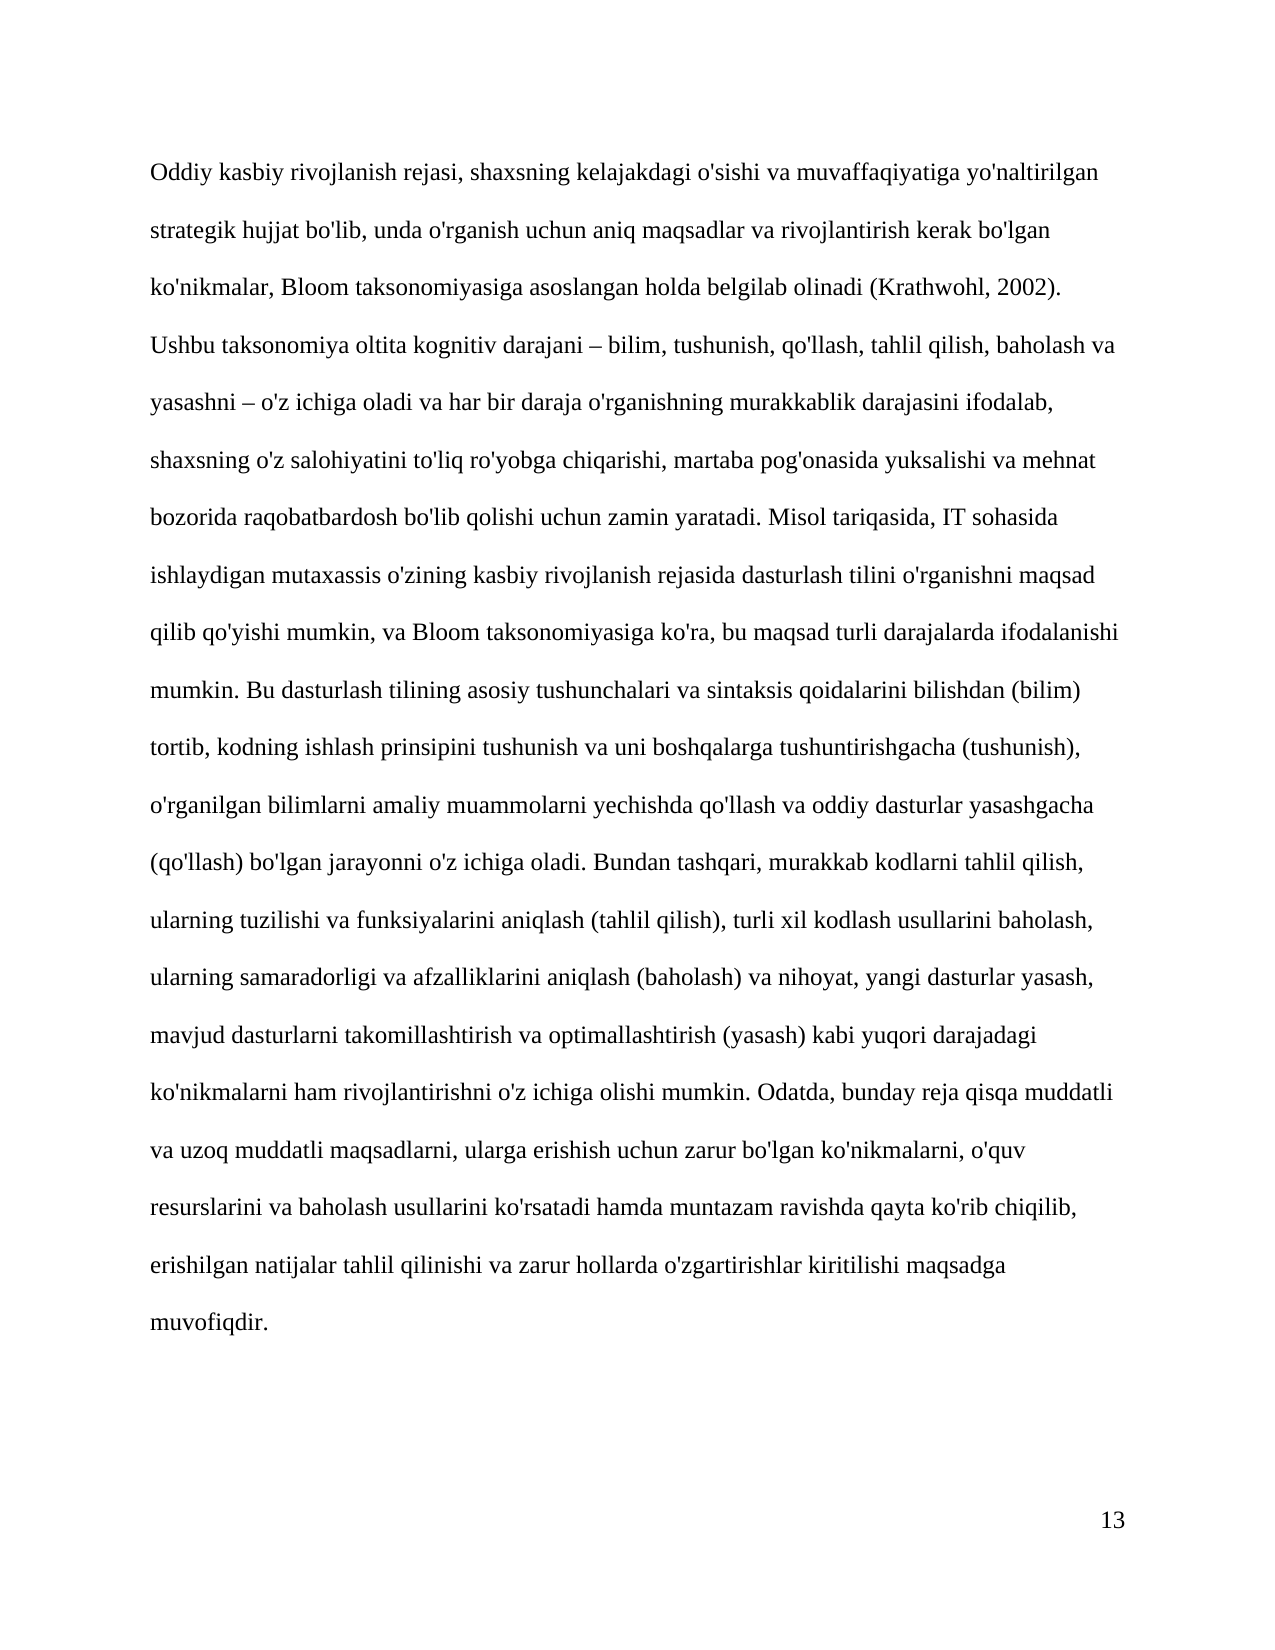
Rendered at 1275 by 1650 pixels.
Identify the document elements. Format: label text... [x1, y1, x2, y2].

text Oddiy kasbiy rivojlanish rejasi, shaxsning kelajakdagi o'sishi va muvaffaqiyatiga yo'naltirilgan strategik hujjat bo'lib, unda o'rganish uchun aniq maqsadlar va rivojlantirish kerak bo'lgan ko'nikmalar, Bloom taksonomiyasiga asoslangan holda belgilab olinadi (Krathwohl, 2002). Ushbu taksonomiya oltita kognitiv darajani – bilim, tushunish, qo'llash, tahlil qilish, baholash va yasashni – o'z ichiga oladi va har bir daraja o'rganishning murakkablik darajasini ifodalab, shaxsning o'z salohiyatini to'liq ro'yobga chiqarishi, martaba pog'onasida yuksalishi va mehnat bozorida raqobatbardosh bo'lib qolishi uchun zamin yaratadi. Misol tariqasida, IT sohasida ishlaydigan mutaxassis o'zining kasbiy rivojlanish rejasida dasturlash tilini o'rganishni maqsad qilib qo'yishi mumkin, va Bloom taksonomiyasiga ko'ra, bu maqsad turli darajalarda ifodalanishi mumkin. Bu dasturlash tilining asosiy tushunchalari va sintaksis qoidalarini bilishdan (bilim) tortib, kodning ishlash prinsipini tushunish va uni boshqalarga tushuntirishgacha (tushunish), o'rganilgan bilimlarni amaliy muammolarni yechishda qo'llash va oddiy dasturlar yasashgacha (qo'llash) bo'lgan jarayonni o'z ichiga oladi. Bundan tashqari, murakkab kodlarni tahlil qilish, ularning tuzilishi va funksiyalarini aniqlash (tahlil qilish), turli xil kodlash usullarini baholash, ularning samaradorligi va afzalliklarini aniqlash (baholash) va nihoyat, yangi dasturlar yasash, mavjud dasturlarni takomillashtirish va optimallashtirish (yasash) kabi yuqori darajadagi ko'nikmalarni ham rivojlantirishni o'z ichiga olishi mumkin. Odatda, bunday reja qisqa muddatli va uzoq muddatli maqsadlarni, ularga erishish uchun zarur bo'lgan ko'nikmalarni, o'quv resurslarini va baholash usullarini ko'rsatadi hamda muntazam ravishda qayta ko'rib chiqilib, erishilgan natijalar tahlil qilinishi va zarur hollarda o'zgartirishlar kiritilishi maqsadga muvofiqdir. [150, 157, 1125, 1336]
